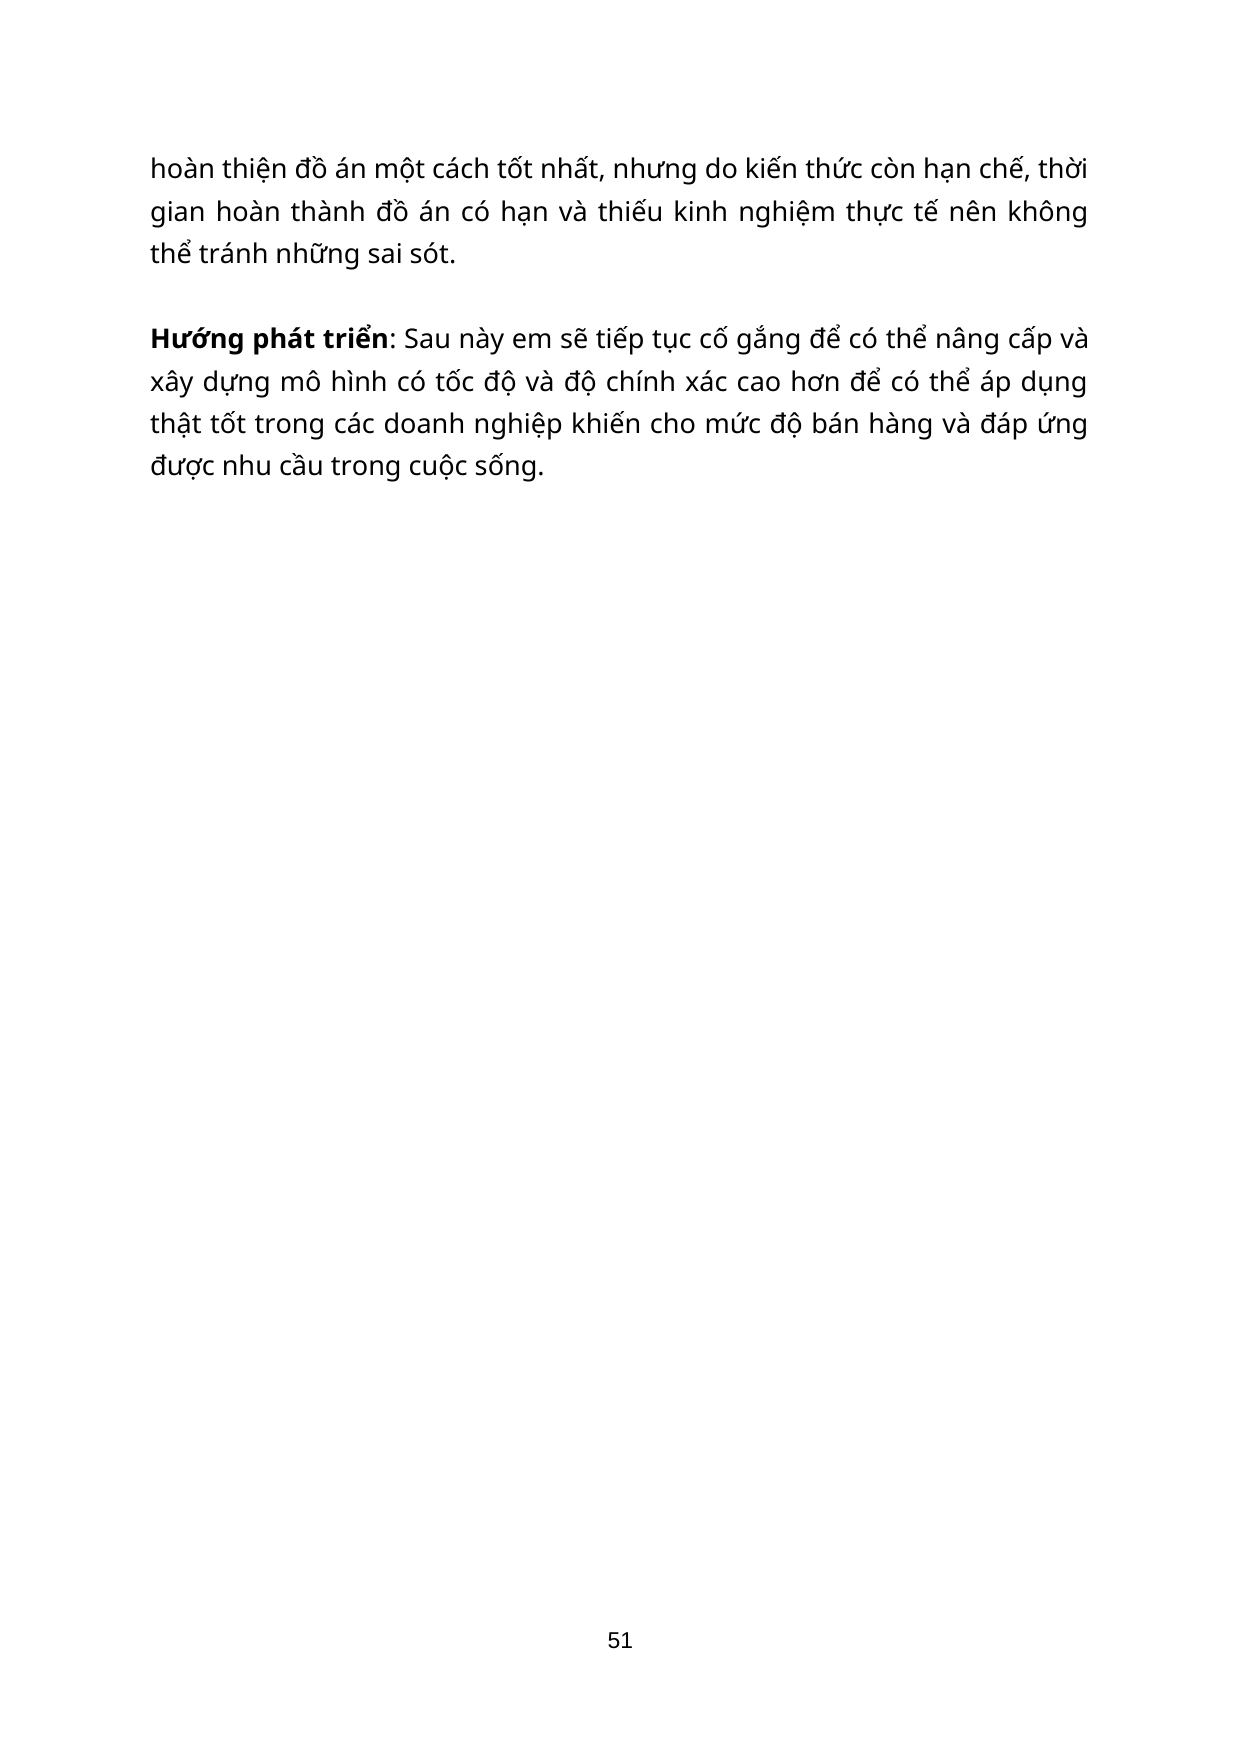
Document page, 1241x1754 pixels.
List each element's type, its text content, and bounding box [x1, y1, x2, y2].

text Hướng phát triển: Sau này em sẽ tiếp tục cố gắng để có thể nâng cấp và xây dựng mô hình có tốc độ và độ chính xác cao hơn để có thể áp dụng thật tốt trong các doanh nghiệp khiến cho mức độ bán hàng và đáp ứng được nhu cầu trong cuộc sống. [150, 319, 1090, 484]
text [150, 150, 1090, 272]
